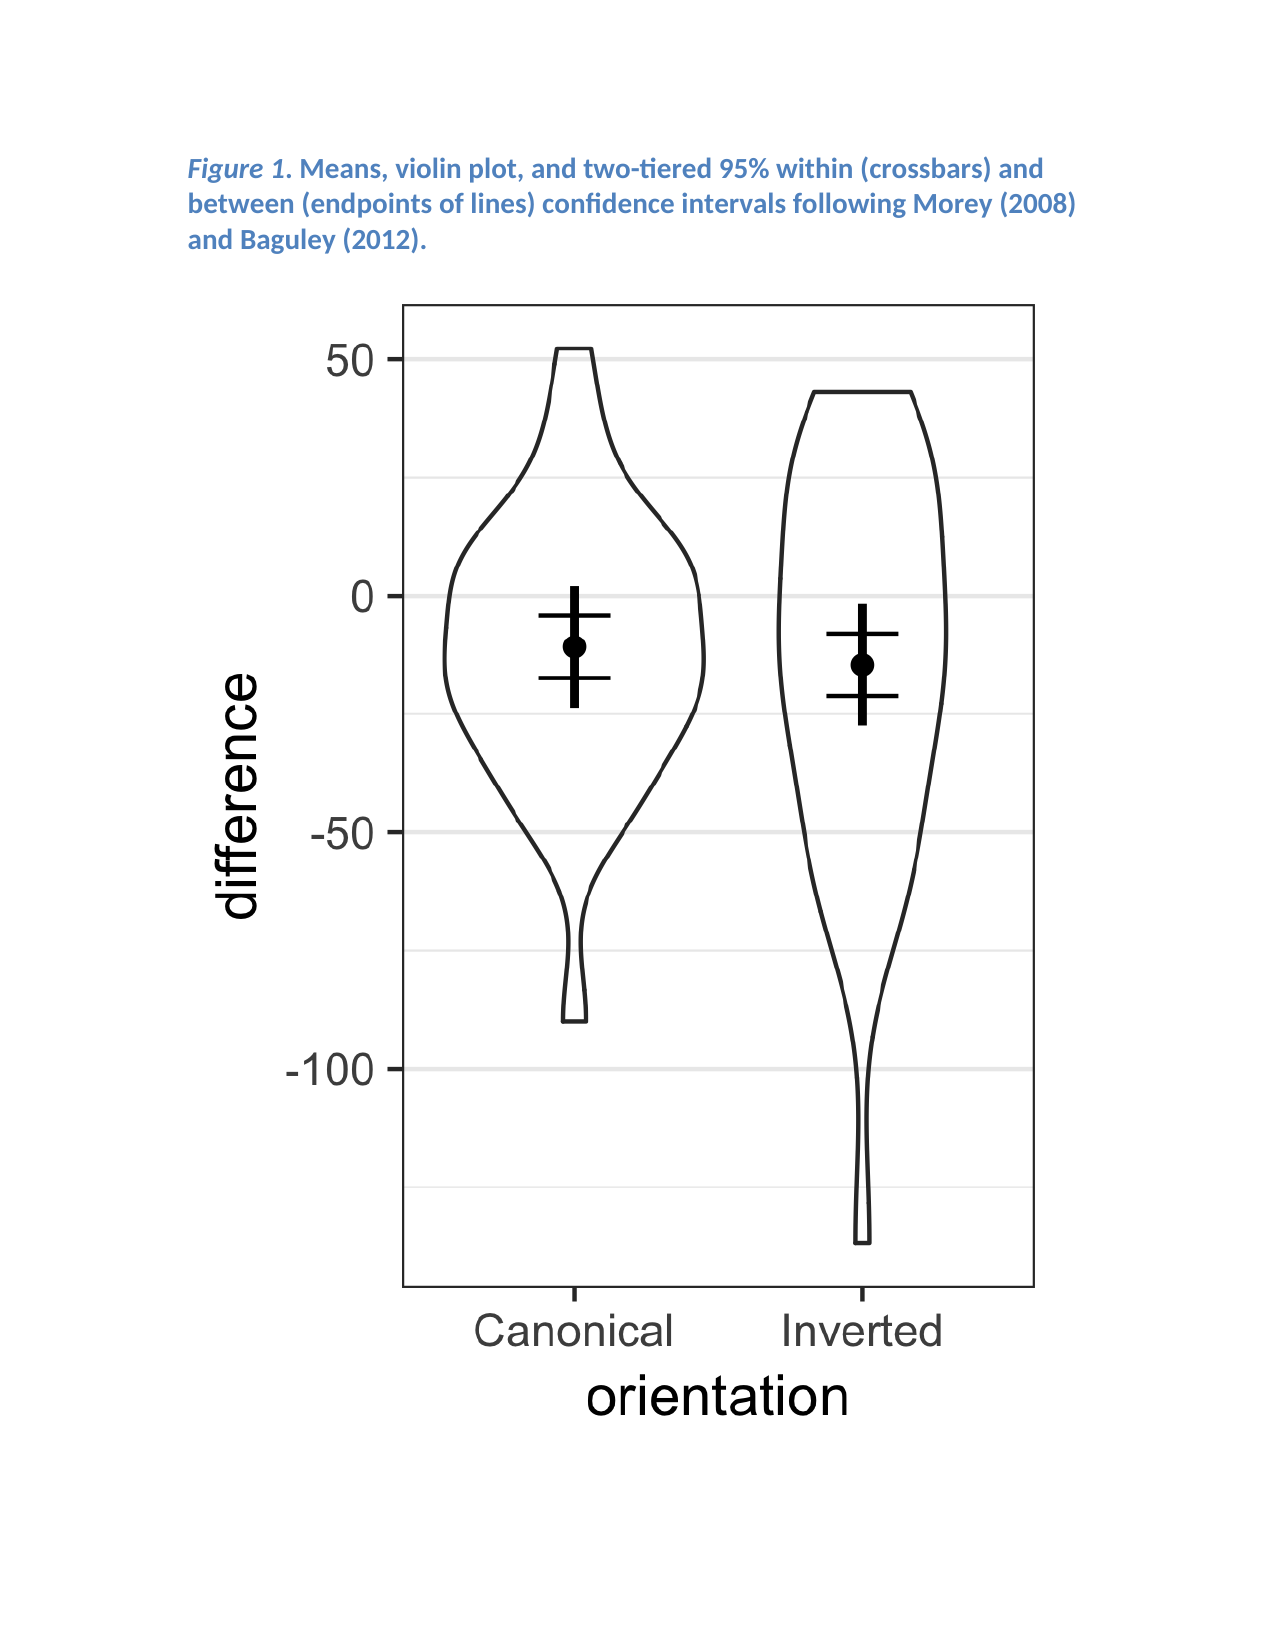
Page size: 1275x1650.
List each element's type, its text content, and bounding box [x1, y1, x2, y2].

subtitle Figure 1. Means, violin plot, and two-tiered 95% within (crossbars) and between (endpoints of lines) confidence intervals following Morey (2008) and Baguley (2012). [187, 150, 1087, 257]
picture [187, 275, 1063, 1443]
